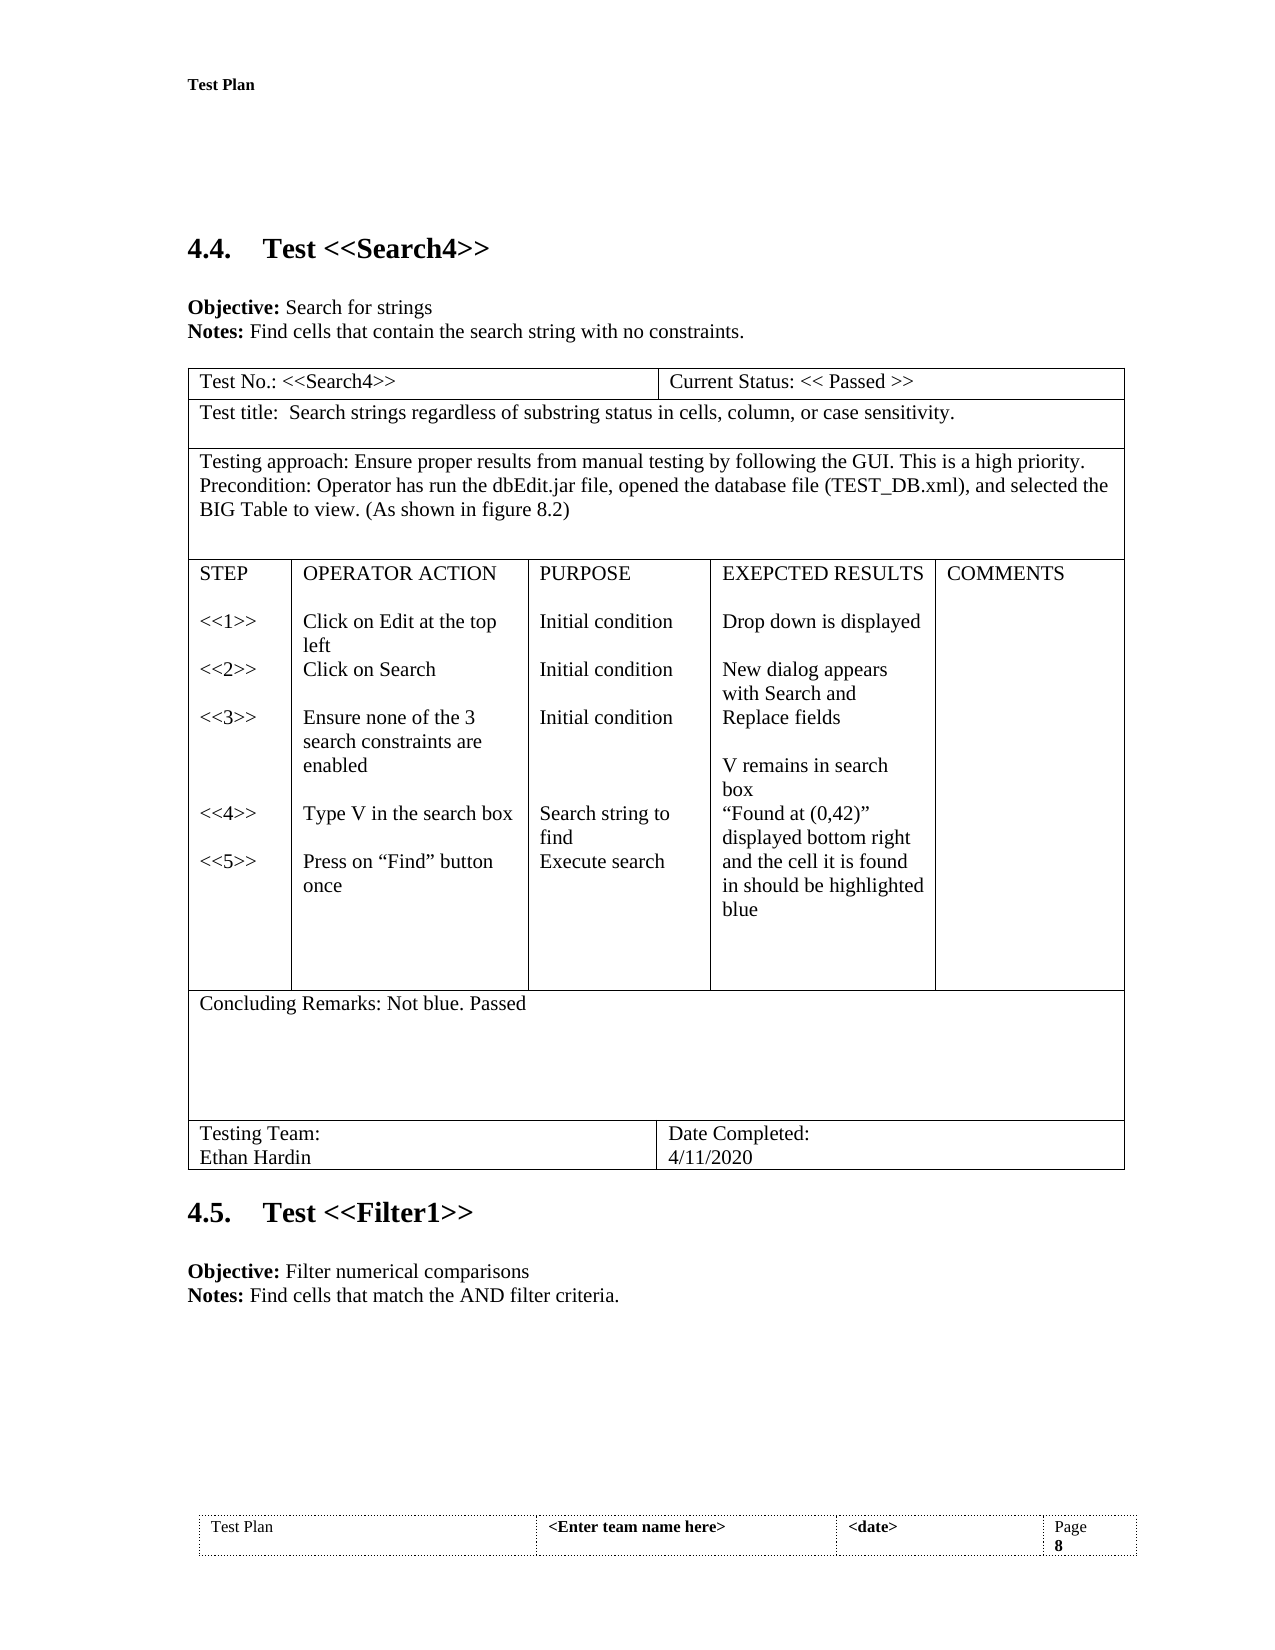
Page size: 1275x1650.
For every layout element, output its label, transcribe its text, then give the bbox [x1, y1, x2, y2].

text Objective: Filter numerical comparisons [187, 1259, 1125, 1283]
table_cell PURPOSE Initial condition Initial condition Initial condition Search string to find Execute search [529, 560, 710, 989]
table_cell Test title: Search strings regardless of substring status in cells, column, or case sensitivity. [189, 400, 1124, 448]
text Notes: Find cells that contain the search string with no constraints. [187, 319, 1125, 343]
table_cell COMMENTS [936, 560, 1124, 989]
table_cell STEP <<1>> <<2>> <<3>> <<4>> <<5>> [189, 560, 291, 989]
table_cell Concluding Remarks: Not blue. Passed [189, 991, 1124, 1120]
table_cell OPERATOR ACTION Click on Edit at the top left Click on Search Ensure none of the 3 search constraints are enabled Type V in the search box Press on “Find” button once [292, 560, 528, 989]
table_cell Testing approach: Ensure proper results from manual testing by following the GUI. This is a high priority. Precondition: Operator has run the dbEdit.jar file, opened the database file (TEST_DB.xml), and selected the BIG Table to view. (As shown in figure 8.2) [189, 449, 1124, 559]
table_cell EXEPCTED RESULTS Drop down is displayed New dialog appears with Search and Replace fields V remains in search box “Found at (0,42)” displayed bottom right and the cell it is found in should be highlighted blue [711, 560, 935, 989]
table_cell Date Completed: 4/11/2020 [657, 1121, 1124, 1169]
subtitle Test <<Filter1>> [187, 1195, 1125, 1228]
table_header Current Status: << Passed >> [659, 369, 1124, 399]
subtitle Test <<Search4>> [187, 231, 1125, 265]
text Notes: Find cells that match the AND filter criteria. [187, 1283, 1125, 1307]
table_header Test No.: <<Search4>> [189, 369, 658, 399]
table_cell Testing Team: Ethan Hardin [189, 1121, 656, 1169]
text Objective: Search for strings [187, 295, 1125, 319]
